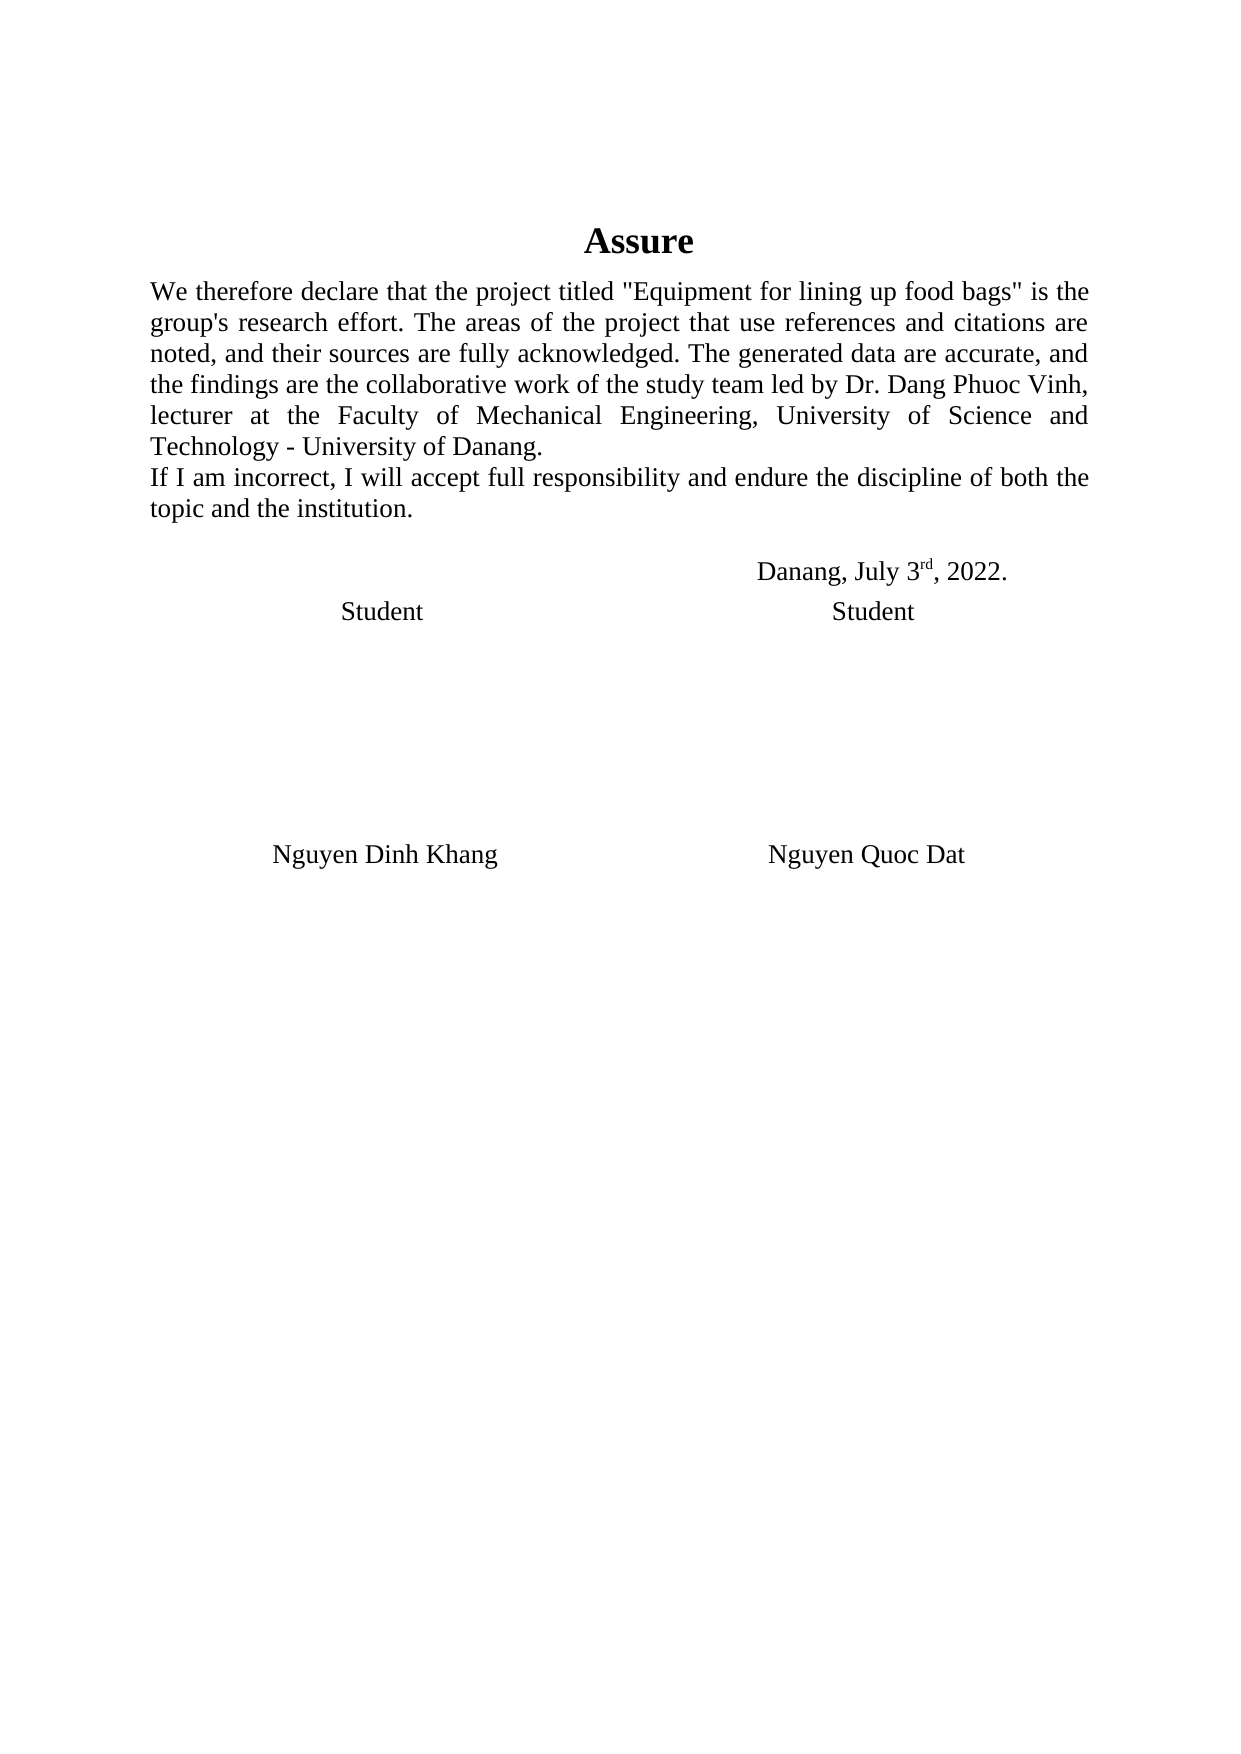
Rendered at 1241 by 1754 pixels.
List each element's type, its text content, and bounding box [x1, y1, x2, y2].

list Student Student [150, 595, 1090, 626]
list Danang, July 3rd, 2022. [150, 555, 1090, 586]
subtitle Assure [150, 218, 1090, 262]
list Nguyen Dinh Khang Nguyen Quoc Dat [150, 838, 1090, 869]
text We therefore declare that the project titled "Equipment for lining up food bags" is the group's research effort. The areas of the project that use references and citations are noted, and their sources are fully acknowledged. The generated data are accurate, and the findings are the collaborative work of the study team led by Dr. Dang Phuoc Vinh, lecturer at the Faculty of Mechanical Engineering, University of Science and Technology - University of Danang. [150, 274, 1090, 461]
text If I am incorrect, I will accept full responsibility and endure the discipline of both the topic and the institution. [150, 461, 1090, 524]
